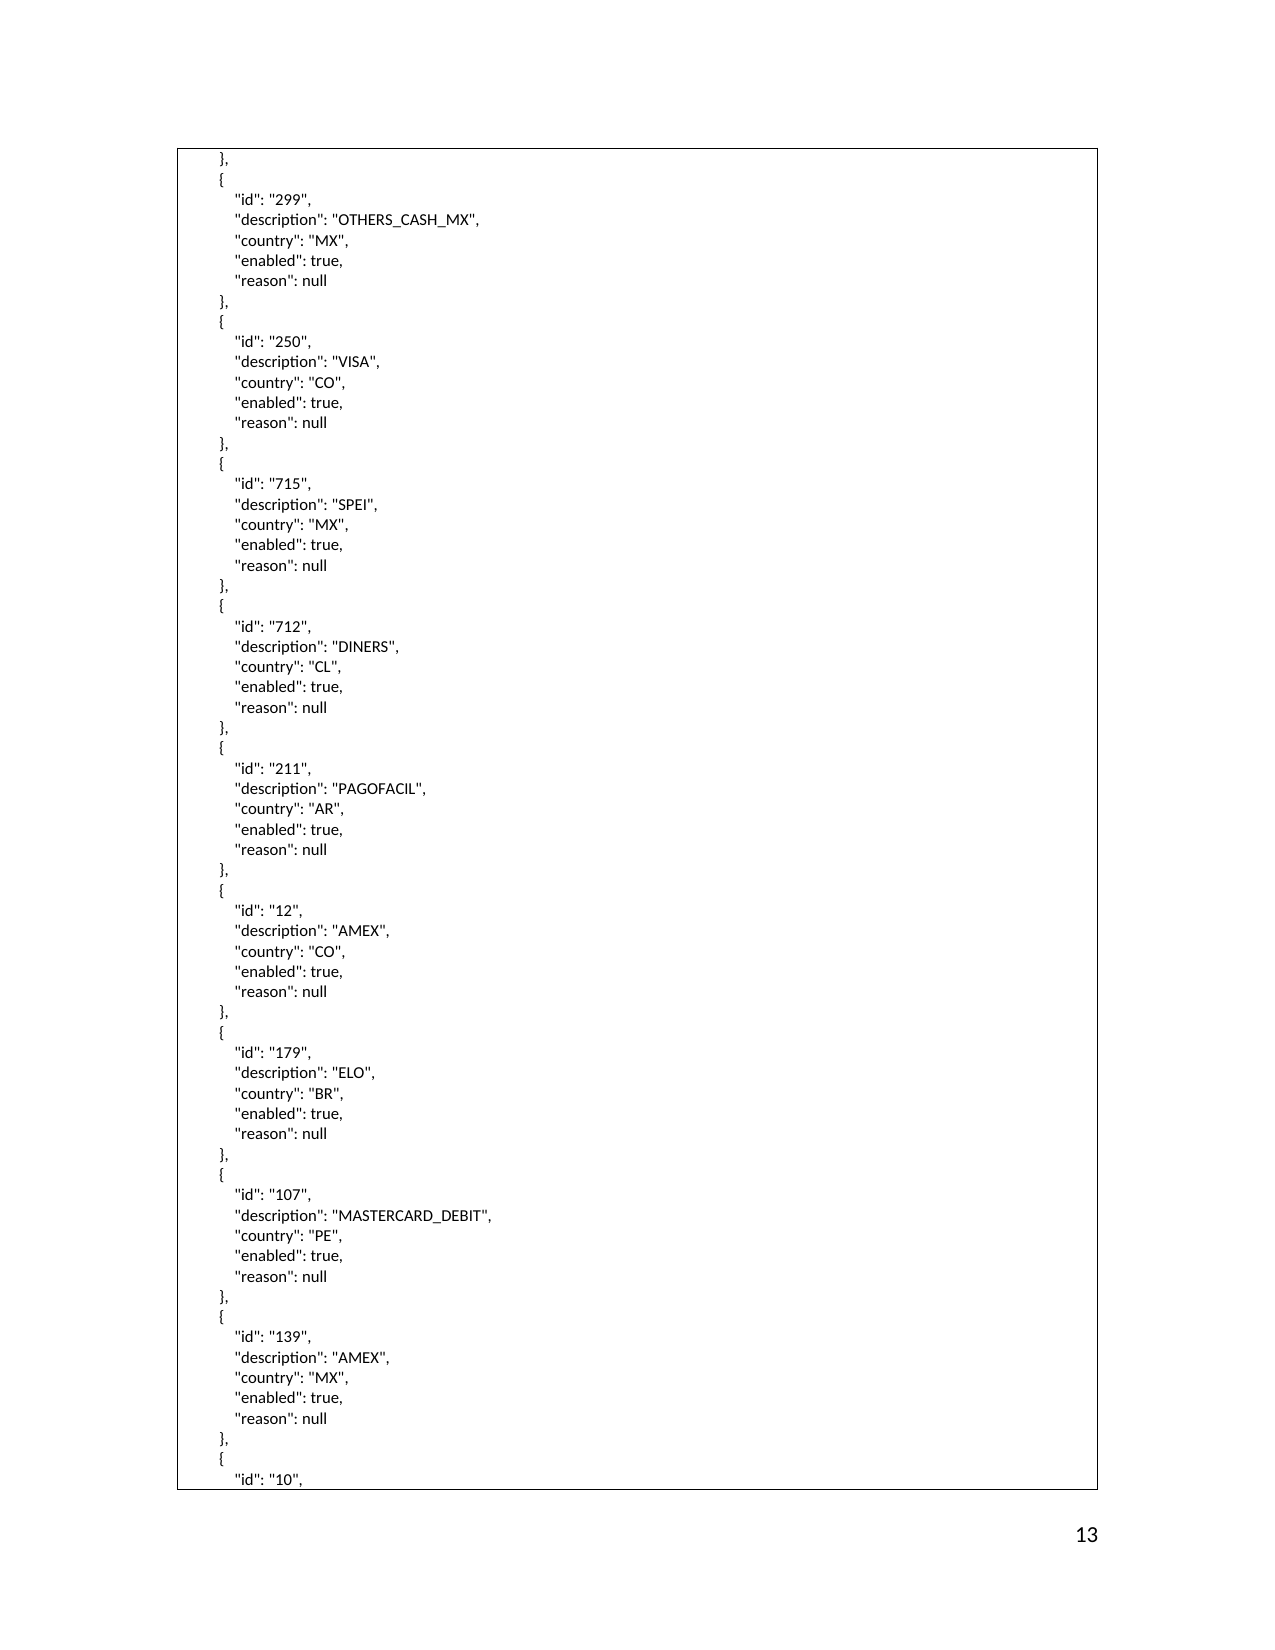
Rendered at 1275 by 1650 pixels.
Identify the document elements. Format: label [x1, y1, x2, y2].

table_header [178, 149, 1097, 1489]
